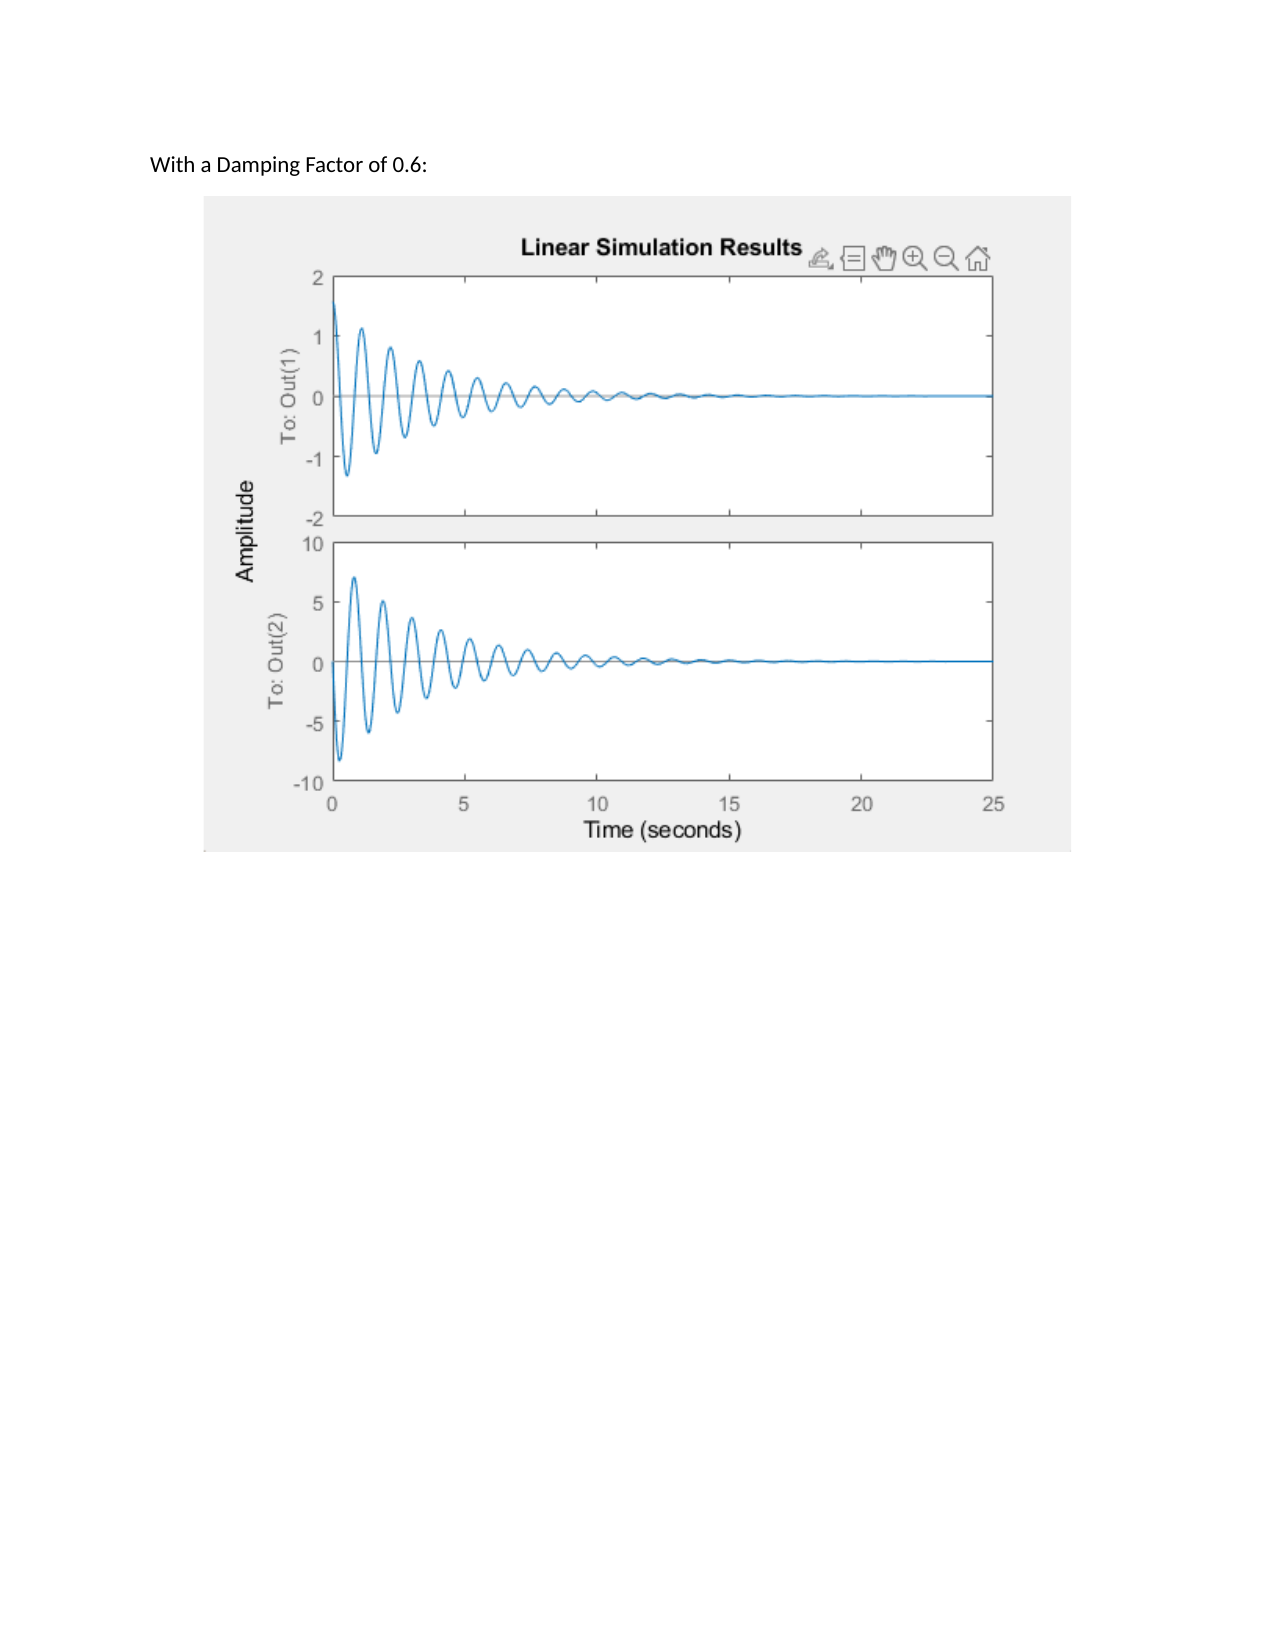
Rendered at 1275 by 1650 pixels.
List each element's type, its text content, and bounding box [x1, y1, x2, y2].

text With a Damping Factor of 0.6: [150, 150, 1125, 178]
picture [203, 196, 1072, 852]
